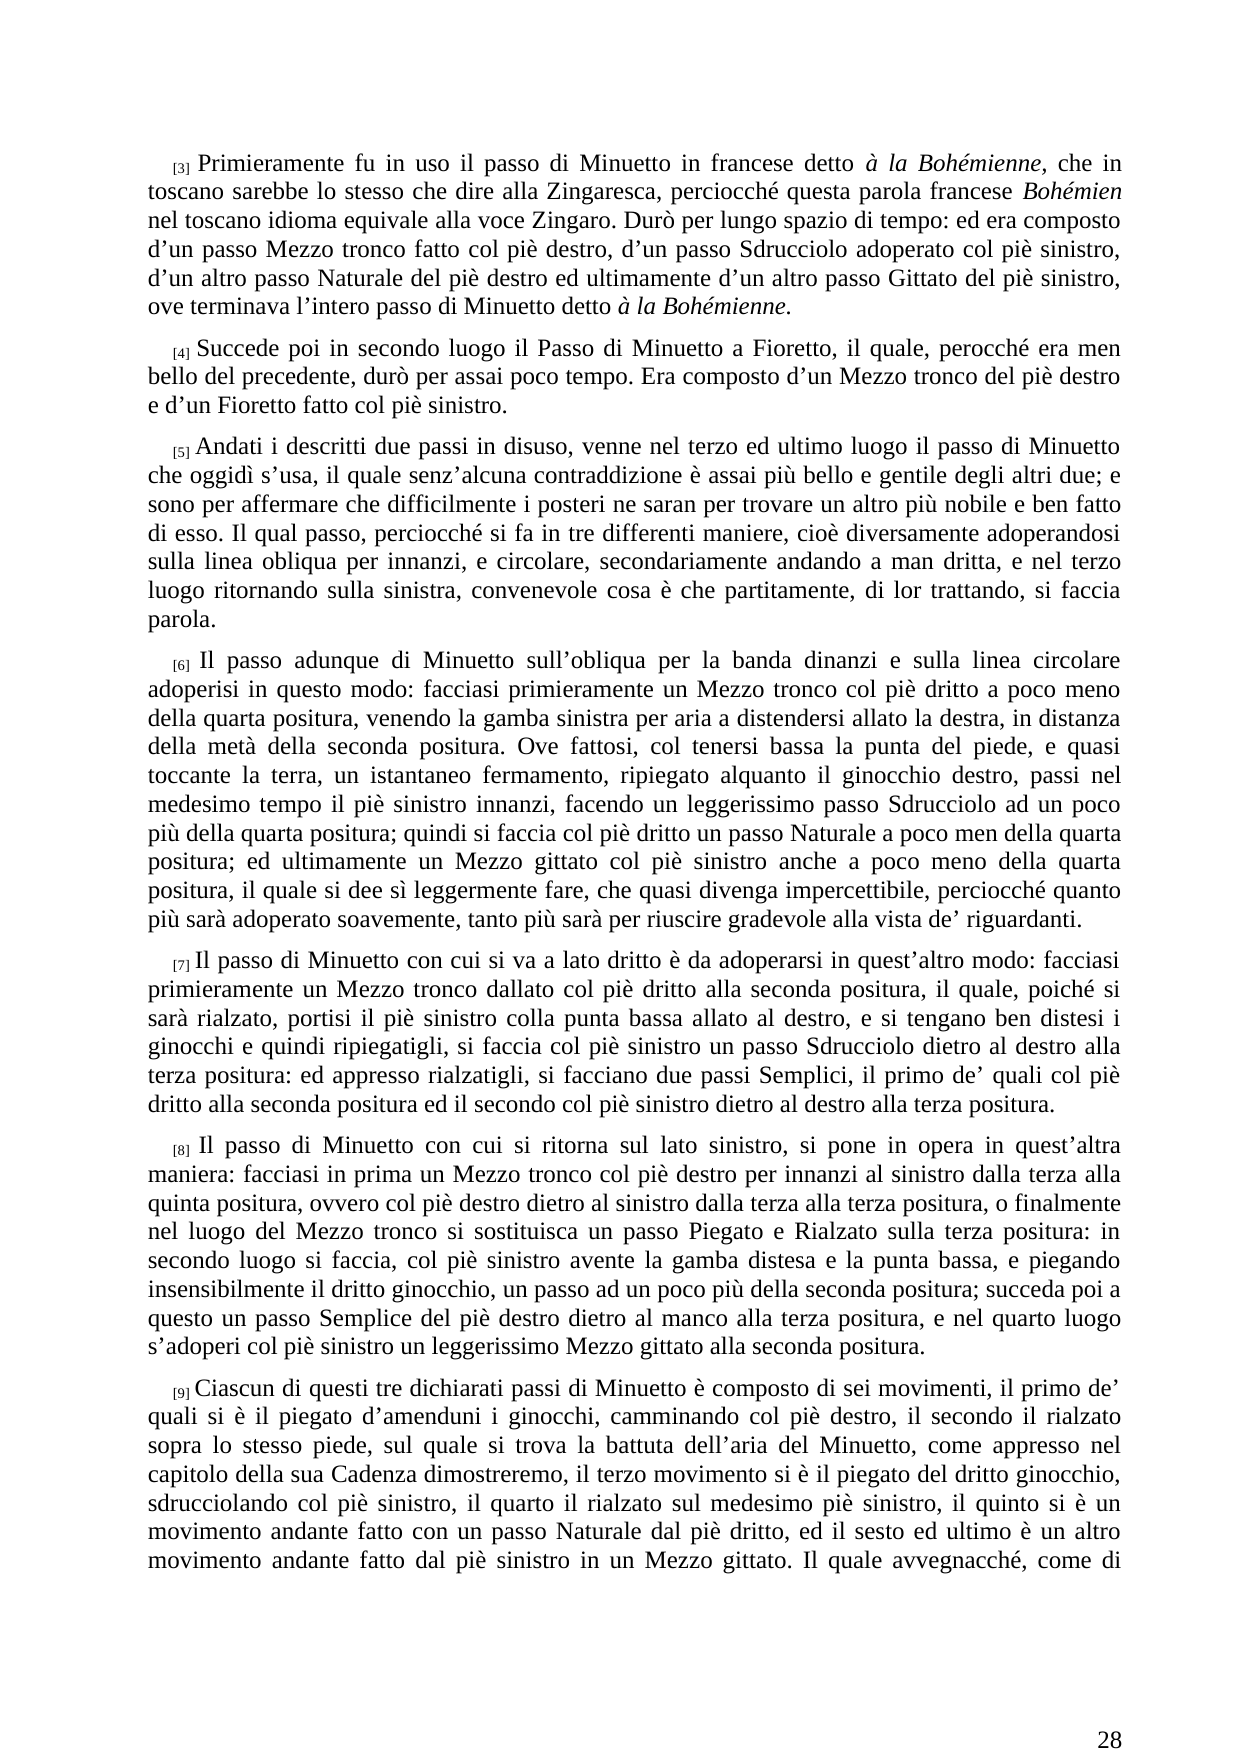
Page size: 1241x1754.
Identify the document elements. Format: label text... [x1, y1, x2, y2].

text [4] Succede poi in secondo luogo il Passo di Minuetto a Fioretto, il quale, perocché era men bello del precedente, durò per assai poco tempo. Era composto d’un Mezzo tronco del piè destro e d’un Fioretto fatto col piè sinistro. [148, 333, 1122, 419]
text [6] Il passo adunque di Minuetto sull’obliqua per la banda dinanzi e sulla linea circolare adoperisi in questo modo: facciasi primieramente un Mezzo tronco col piè dritto a poco meno della quarta positura, venendo la gamba sinistra per aria a distendersi allato la destra, in distanza della metà della seconda positura. Ove fattosi, col tenersi bassa la punta del piede, e quasi toccante la terra, un istantaneo fermamento, ripiegato alquanto il ginocchio destro, passi nel medesimo tempo il piè sinistro innanzi, facendo un leggerissimo passo Sdrucciolo ad un poco più della quarta positura; quindi si faccia col piè dritto un passo Naturale a poco men della quarta positura; ed ultimamente un Mezzo gittato col piè sinistro anche a poco meno della quarta positura, il quale si dee sì leggermente fare, che quasi divenga impercettibile, perciocché quanto più sarà adoperato soavemente, tanto più sarà per riuscire gradevole alla vista de’ riguardanti. [148, 645, 1122, 933]
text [148, 1373, 1122, 1574]
text [5] Andati i descritti due passi in disuso, venne nel terzo ed ultimo luogo il passo di Minuetto che oggidì s’usa, il quale senz’alcuna contraddizione è assai più bello e gentile degli altri due; e sono per affermare che difficilmente i posteri ne saran per trovare un altro più nobile e ben fatto di esso. Il qual passo, perciocché si fa in tre differenti maniere, cioè diversamente adoperandosi sulla linea obliqua per innanzi, e circolare, secondariamente andando a man dritta, e nel terzo luogo ritornando sulla sinistra, convenevole cosa è che partitamente, di lor trattando, si faccia parola. [148, 431, 1122, 633]
text [7] Il passo di Minuetto con cui si va a lato dritto è da adoperarsi in quest’altro modo: facciasi primieramente un Mezzo tronco dallato col piè dritto alla seconda positura, il quale, poiché si sarà rialzato, portisi il piè sinistro colla punta bassa allato al destro, e si tengano ben distesi i ginocchi e quindi ripiegatigli, si faccia col piè sinistro un passo Sdrucciolo dietro al destro alla terza positura: ed appresso rialzatigli, si facciano due passi Semplici, il primo de’ quali col piè dritto alla seconda positura ed il secondo col piè sinistro dietro al destro alla terza positura. [148, 945, 1122, 1118]
text [3] Primieramente fu in uso il passo di Minuetto in francese detto à la Bohémienne, che in toscano sarebbe lo stesso che dire alla Zingaresca, perciocché questa parola francese Bohémien nel toscano idioma equivale alla voce Zingaro. Durò per lungo spazio di tempo: ed era composto d’un passo Mezzo tronco fatto col piè destro, d’un passo Sdrucciolo adoperato col piè sinistro, d’un altro passo Naturale del piè destro ed ultimamente d’un altro passo Gittato del piè sinistro, ove terminava l’intero passo di Minuetto detto à la Bohémienne. [148, 148, 1122, 320]
text [8] Il passo di Minuetto con cui si ritorna sul lato sinistro, si pone in opera in quest’altra maniera: facciasi in prima un Mezzo tronco col piè destro per innanzi al sinistro dalla terza alla quinta positura, ovvero col piè destro dietro al sinistro dalla terza alla terza positura, o finalmente nel luogo del Mezzo tronco si sostituisca un passo Piegato e Rialzato sulla terza positura: in secondo luogo si faccia, col piè sinistro avente la gamba distesa e la punta bassa, e piegando insensibilmente il dritto ginocchio, un passo ad un poco più della seconda positura; succeda poi a questo un passo Semplice del piè destro dietro al manco alla terza positura, e nel quarto luogo s’adoperi col piè sinistro un leggerissimo Mezzo gittato alla seconda positura. [148, 1130, 1122, 1360]
